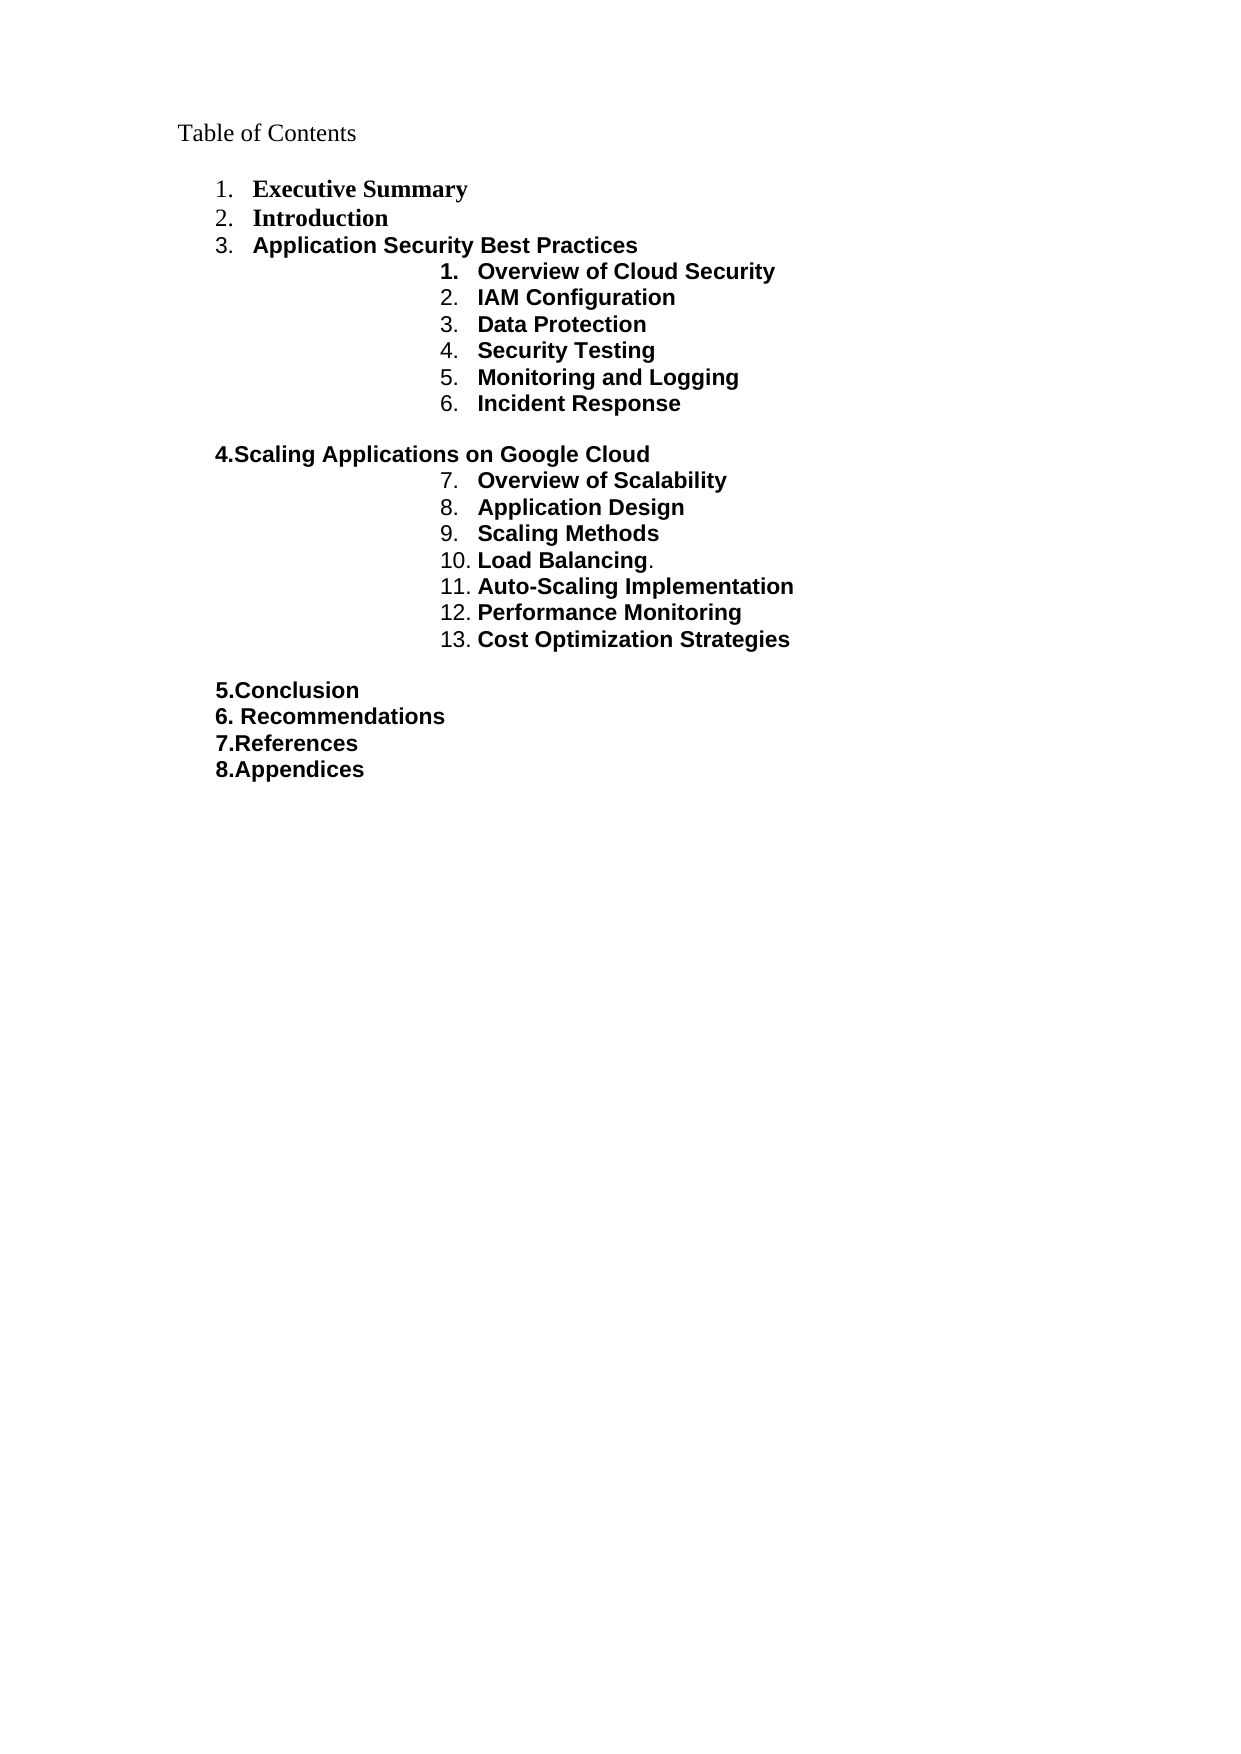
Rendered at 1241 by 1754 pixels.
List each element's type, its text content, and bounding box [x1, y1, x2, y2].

list Application Security Best Practices [215, 232, 1152, 258]
list Auto-Scaling Implementation [440, 573, 1152, 599]
list Overview of Cloud Security [440, 258, 1152, 284]
list Load Balancing. [440, 547, 1152, 573]
list Introduction [215, 203, 1152, 232]
list Monitoring and Logging [440, 363, 1152, 390]
list Data Protection [440, 311, 1152, 337]
text 8.Appendices [177, 756, 1152, 782]
list Executive Summary [215, 174, 1152, 203]
list IAM Configuration [440, 284, 1152, 311]
text 5.Conclusion [177, 677, 1152, 703]
list Security Testing [440, 337, 1152, 363]
list Scaling Methods [440, 520, 1152, 547]
list Application Design [440, 494, 1152, 520]
text 4.Scaling Applications on Google Cloud [215, 441, 1152, 467]
text 6. Recommendations [215, 703, 1152, 730]
list Incident Response [440, 390, 1152, 416]
list Cost Optimization Strategies [440, 626, 1152, 652]
subtitle Table of Contents [177, 118, 1152, 147]
list Performance Monitoring [440, 599, 1152, 626]
list Overview of Scalability [440, 467, 1152, 494]
text 7.References [177, 730, 1152, 756]
